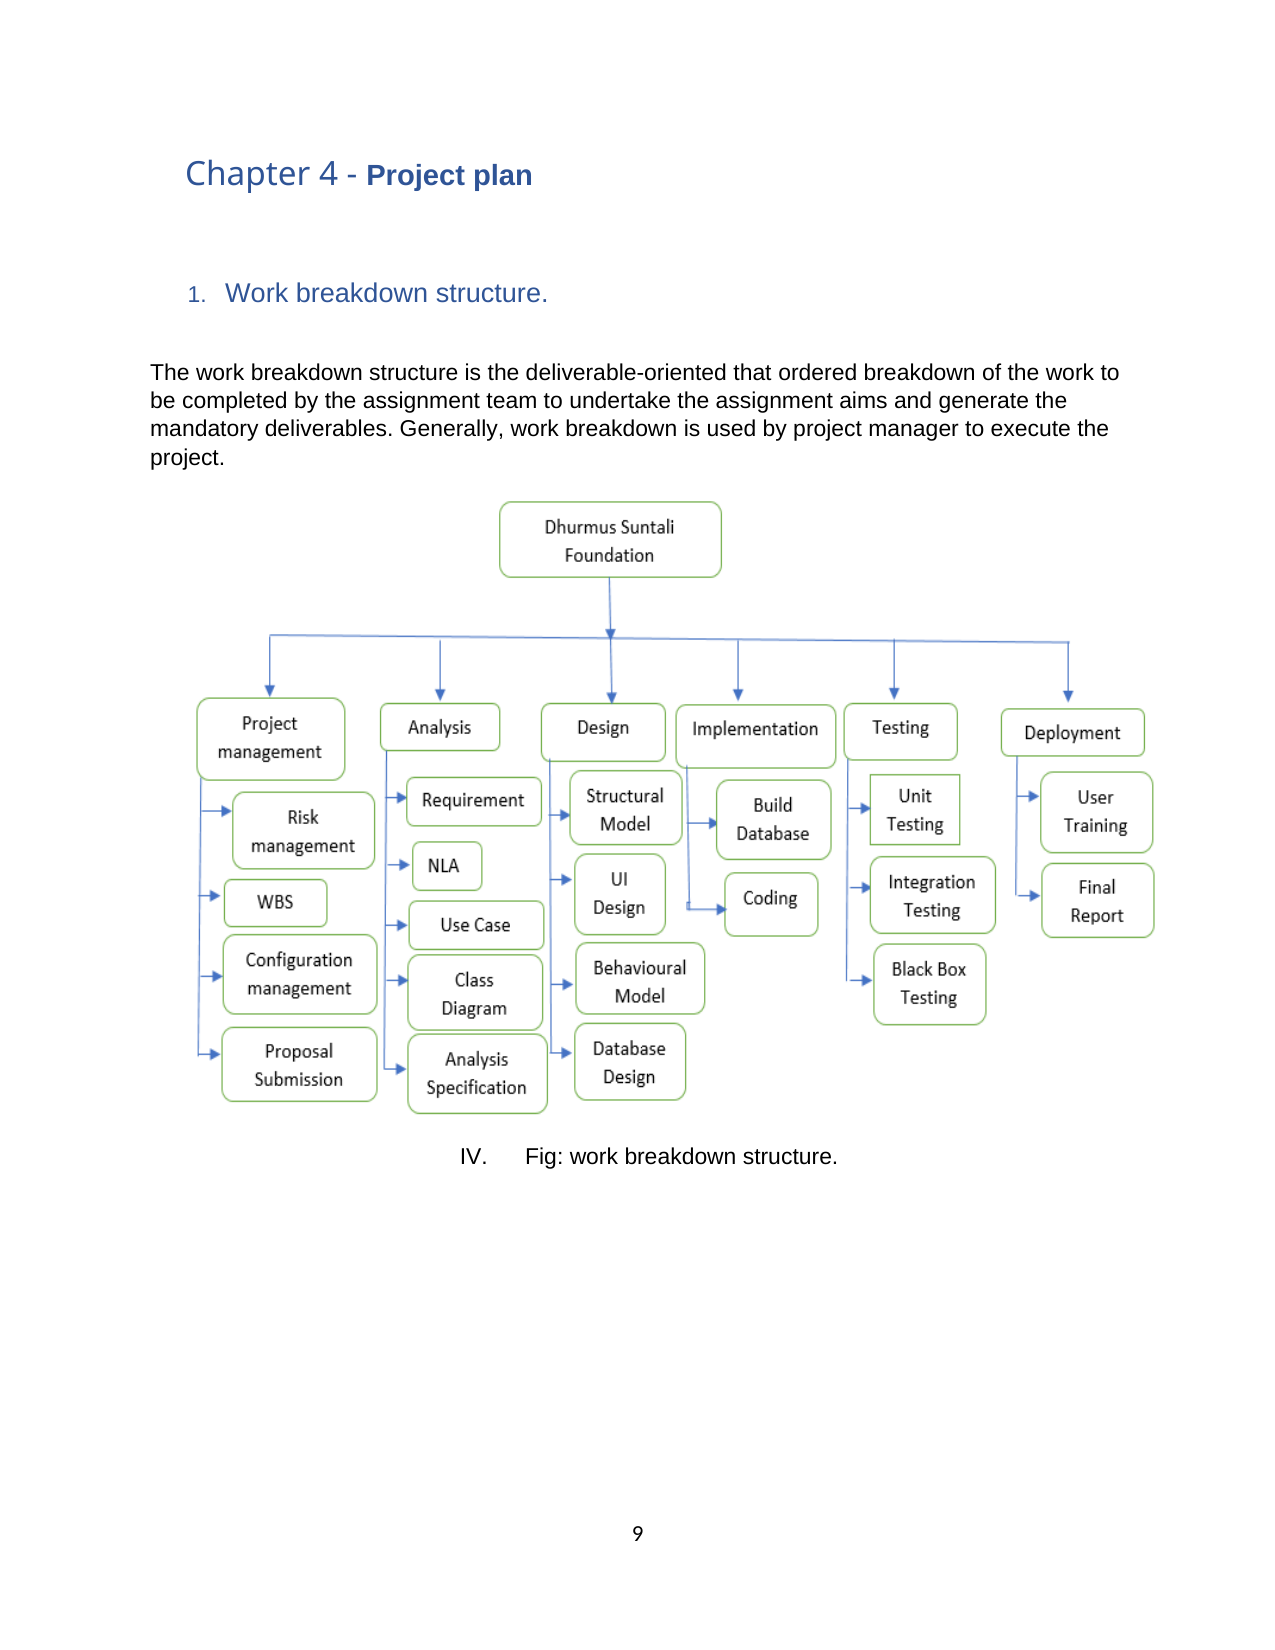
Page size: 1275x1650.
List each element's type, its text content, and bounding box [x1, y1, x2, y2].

subtitle Work breakdown structure. [187, 277, 1125, 308]
subtitle Chapter 4 - Project plan [150, 150, 1125, 195]
picture [187, 488, 1163, 1125]
list Fig: work breakdown structure. [487, 1143, 1125, 1169]
text The work breakdown structure is the deliverable-oriented that ordered breakdown of the work to be completed by the assignment team to undertake the assignment aims and generate the mandatory deliverables. Generally, work breakdown is used by project manager to execute the project. [150, 358, 1125, 470]
